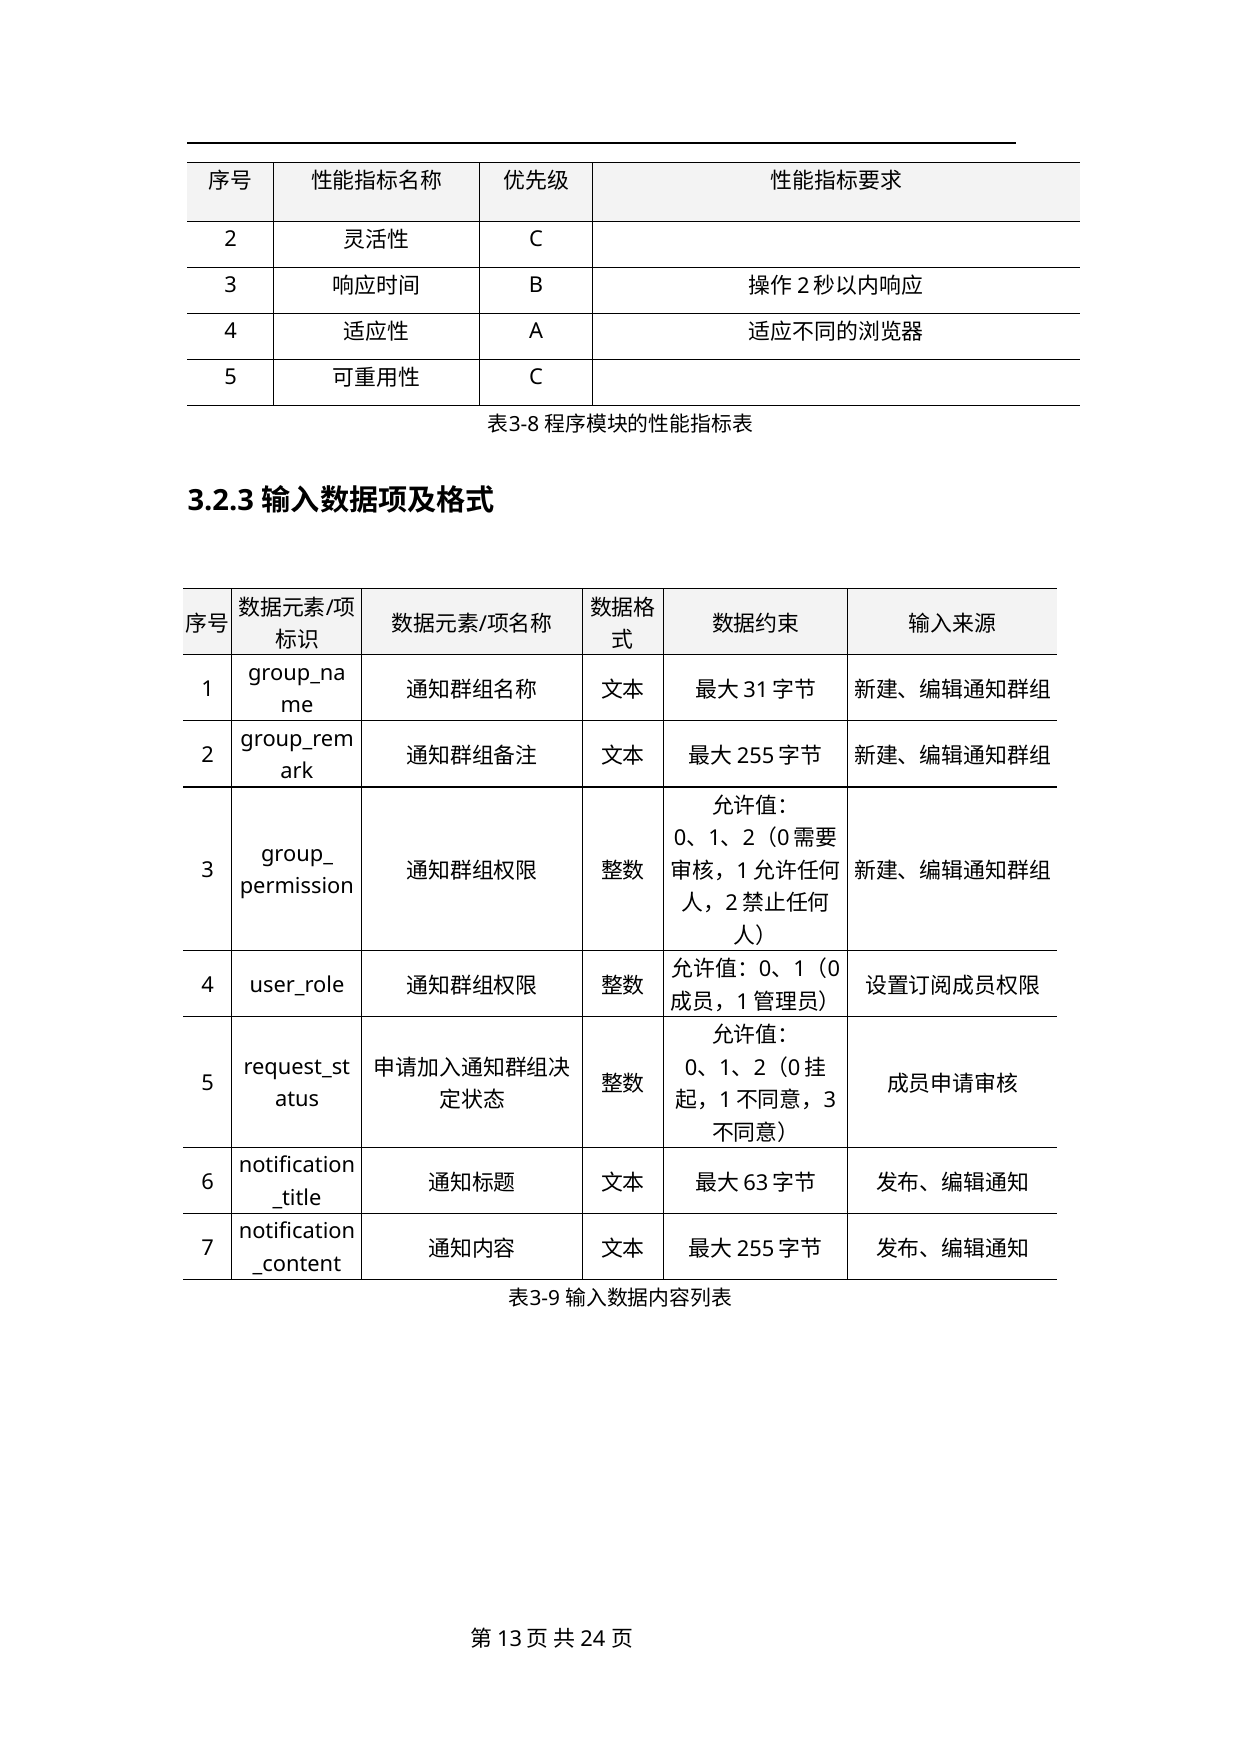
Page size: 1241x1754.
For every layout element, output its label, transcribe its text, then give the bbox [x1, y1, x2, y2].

table_cell 新建、编辑通知群组 [848, 721, 1057, 786]
text 表3-9 输入数据内容列表 [187, 1280, 1053, 1313]
table_cell [593, 360, 1080, 405]
table_cell 5 [183, 1017, 231, 1147]
table_cell 允许值：0、1、2（0挂起，1不同意，3不同意） [664, 1017, 847, 1147]
table_cell 最大63字节 [664, 1148, 847, 1213]
table_cell 7 [183, 1214, 231, 1279]
table_header 优先级 [480, 163, 592, 221]
table_cell 通知群组权限 [362, 788, 582, 950]
table_cell A [480, 314, 592, 359]
table_cell 1 [183, 655, 231, 720]
table_cell 通知标题 [362, 1148, 582, 1213]
table_cell 申请加入通知群组决定状态 [362, 1017, 582, 1147]
table_cell 响应时间 [274, 268, 479, 313]
table_cell 成员申请审核 [848, 1017, 1057, 1147]
table_cell C [480, 360, 592, 405]
table_cell C [480, 222, 592, 267]
table_header 数据元素/项名称 [362, 589, 582, 654]
table_cell 文本 [583, 655, 663, 720]
table_cell 发布、编辑通知 [848, 1214, 1057, 1279]
table_cell 文本 [583, 1214, 663, 1279]
table_cell group_remark [232, 721, 361, 786]
table_header 序号 [183, 589, 231, 654]
table_cell 4 [187, 314, 273, 359]
table_header 数据格式 [583, 589, 663, 654]
table_cell 整数 [583, 788, 663, 950]
table_cell 2 [183, 721, 231, 786]
table_cell 6 [183, 1148, 231, 1213]
table_cell 通知群组名称 [362, 655, 582, 720]
table_cell 通知内容 [362, 1214, 582, 1279]
table_cell 适应不同的浏览器 [593, 314, 1080, 359]
table_cell 3 [183, 788, 231, 950]
table_cell 最大255字节 [664, 1214, 847, 1279]
table_cell 4 [183, 951, 231, 1016]
table_cell 新建、编辑通知群组 [848, 655, 1057, 720]
table_cell request_status [232, 1017, 361, 1147]
table_cell [593, 222, 1080, 267]
table_cell 新建、编辑通知群组 [848, 788, 1057, 950]
table_cell 通知群组权限 [362, 951, 582, 1016]
table_cell notification_content [232, 1214, 361, 1279]
table_cell 最大31字节 [664, 655, 847, 720]
table_header 性能指标名称 [274, 163, 479, 221]
table_cell group_ permission [232, 788, 361, 950]
table_cell 整数 [583, 951, 663, 1016]
table_header 数据元素/项标识 [232, 589, 361, 654]
subtitle 输入数据项及格式 [187, 465, 1053, 530]
table_header 输入来源 [848, 589, 1057, 654]
table_cell 灵活性 [274, 222, 479, 267]
table_cell 适应性 [274, 314, 479, 359]
table_header 序号 [187, 163, 273, 221]
table_cell group_name [232, 655, 361, 720]
table_cell 允许值：0、1、2（0需要审核，1允许任何人，2禁止任何人） [664, 788, 847, 950]
table_cell 3 [187, 268, 273, 313]
table_header 性能指标要求 [593, 163, 1080, 221]
table_cell 2 [187, 222, 273, 267]
table_cell 允许值：0、1（0成员，1管理员） [664, 951, 847, 1016]
table_cell notification_title [232, 1148, 361, 1213]
table_cell 最大255字节 [664, 721, 847, 786]
table_cell 设置订阅成员权限 [848, 951, 1057, 1016]
table_cell 文本 [583, 721, 663, 786]
table_cell B [480, 268, 592, 313]
table_cell 通知群组备注 [362, 721, 582, 786]
table_cell user_role [232, 951, 361, 1016]
table_cell 可重用性 [274, 360, 479, 405]
table_cell 整数 [583, 1017, 663, 1147]
table_cell 5 [187, 360, 273, 405]
table_cell 文本 [583, 1148, 663, 1213]
table_header 数据约束 [664, 589, 847, 654]
table_cell 操作2秒以内响应 [593, 268, 1080, 313]
table_cell 发布、编辑通知 [848, 1148, 1057, 1213]
text 表3-8 程序模块的性能指标表 [187, 406, 1053, 438]
